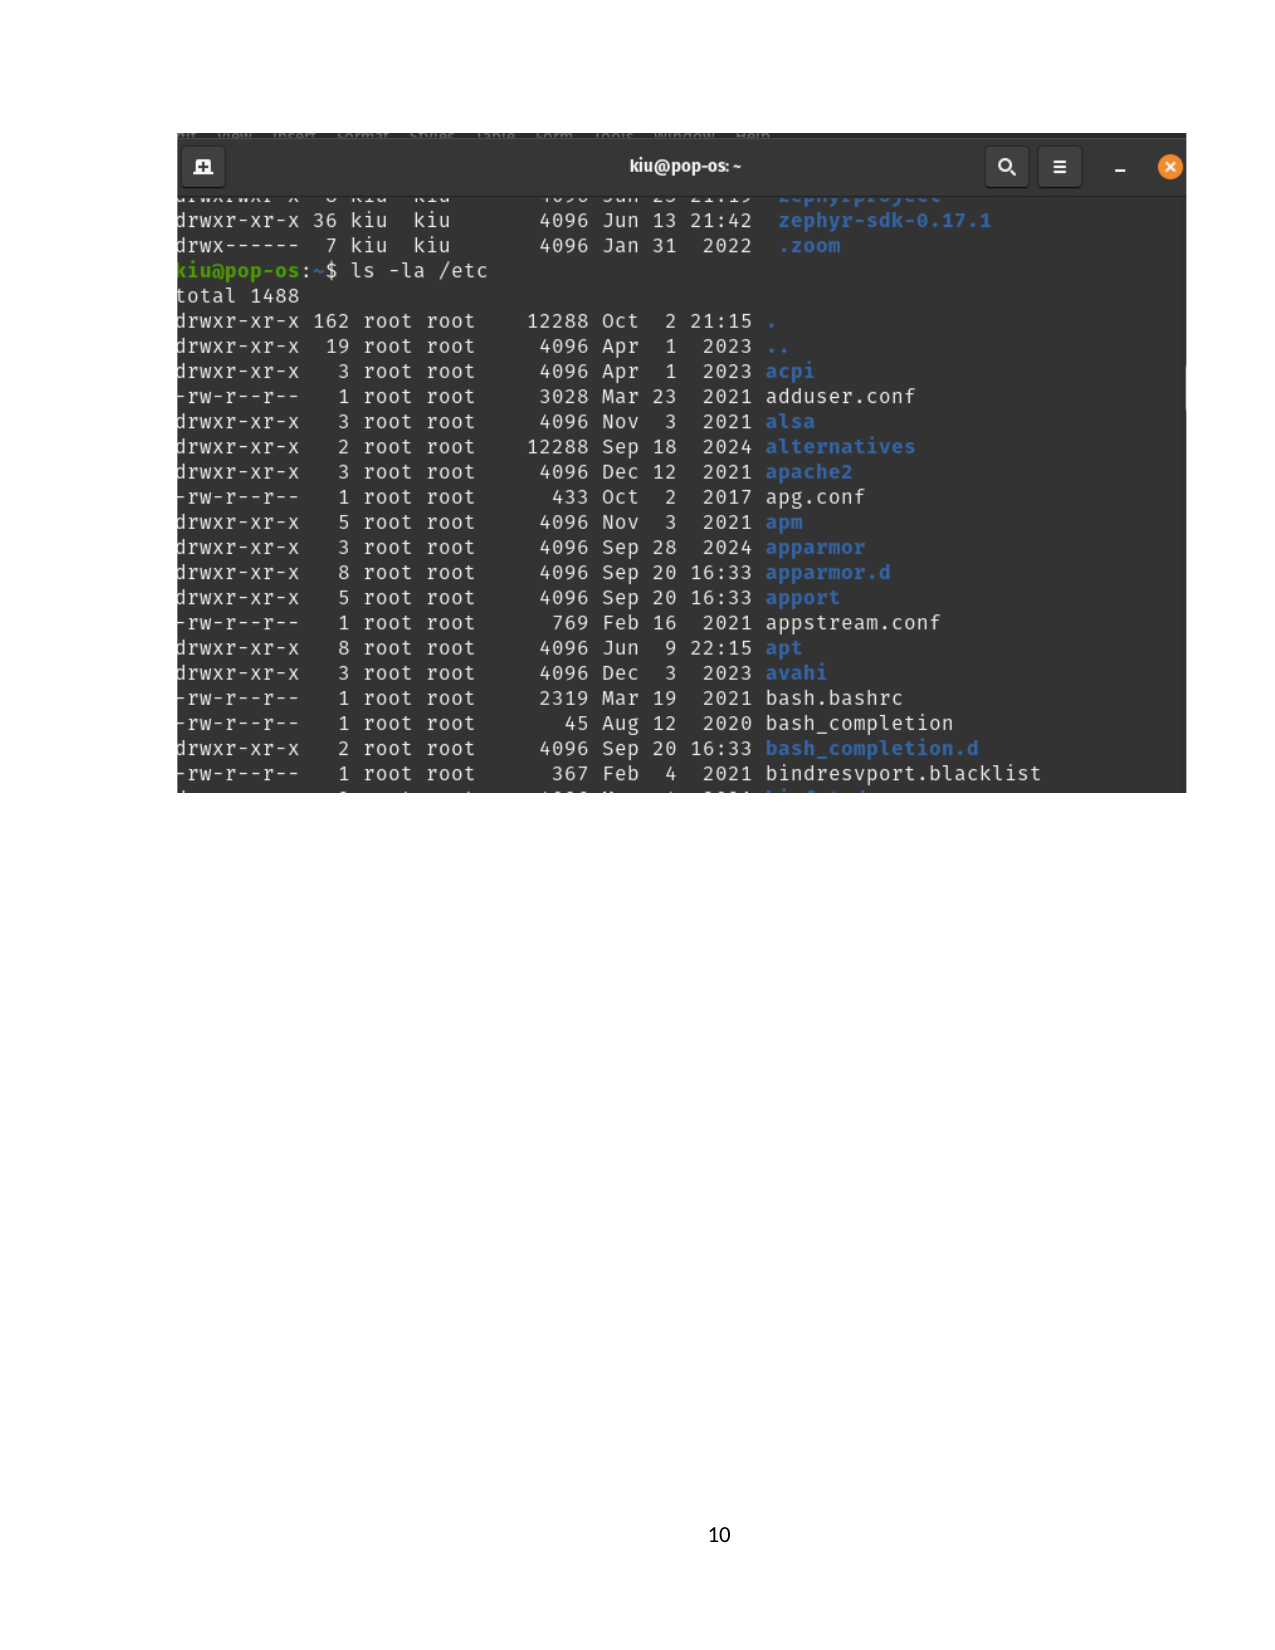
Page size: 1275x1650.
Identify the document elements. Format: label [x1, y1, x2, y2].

picture [177, 133, 1187, 793]
